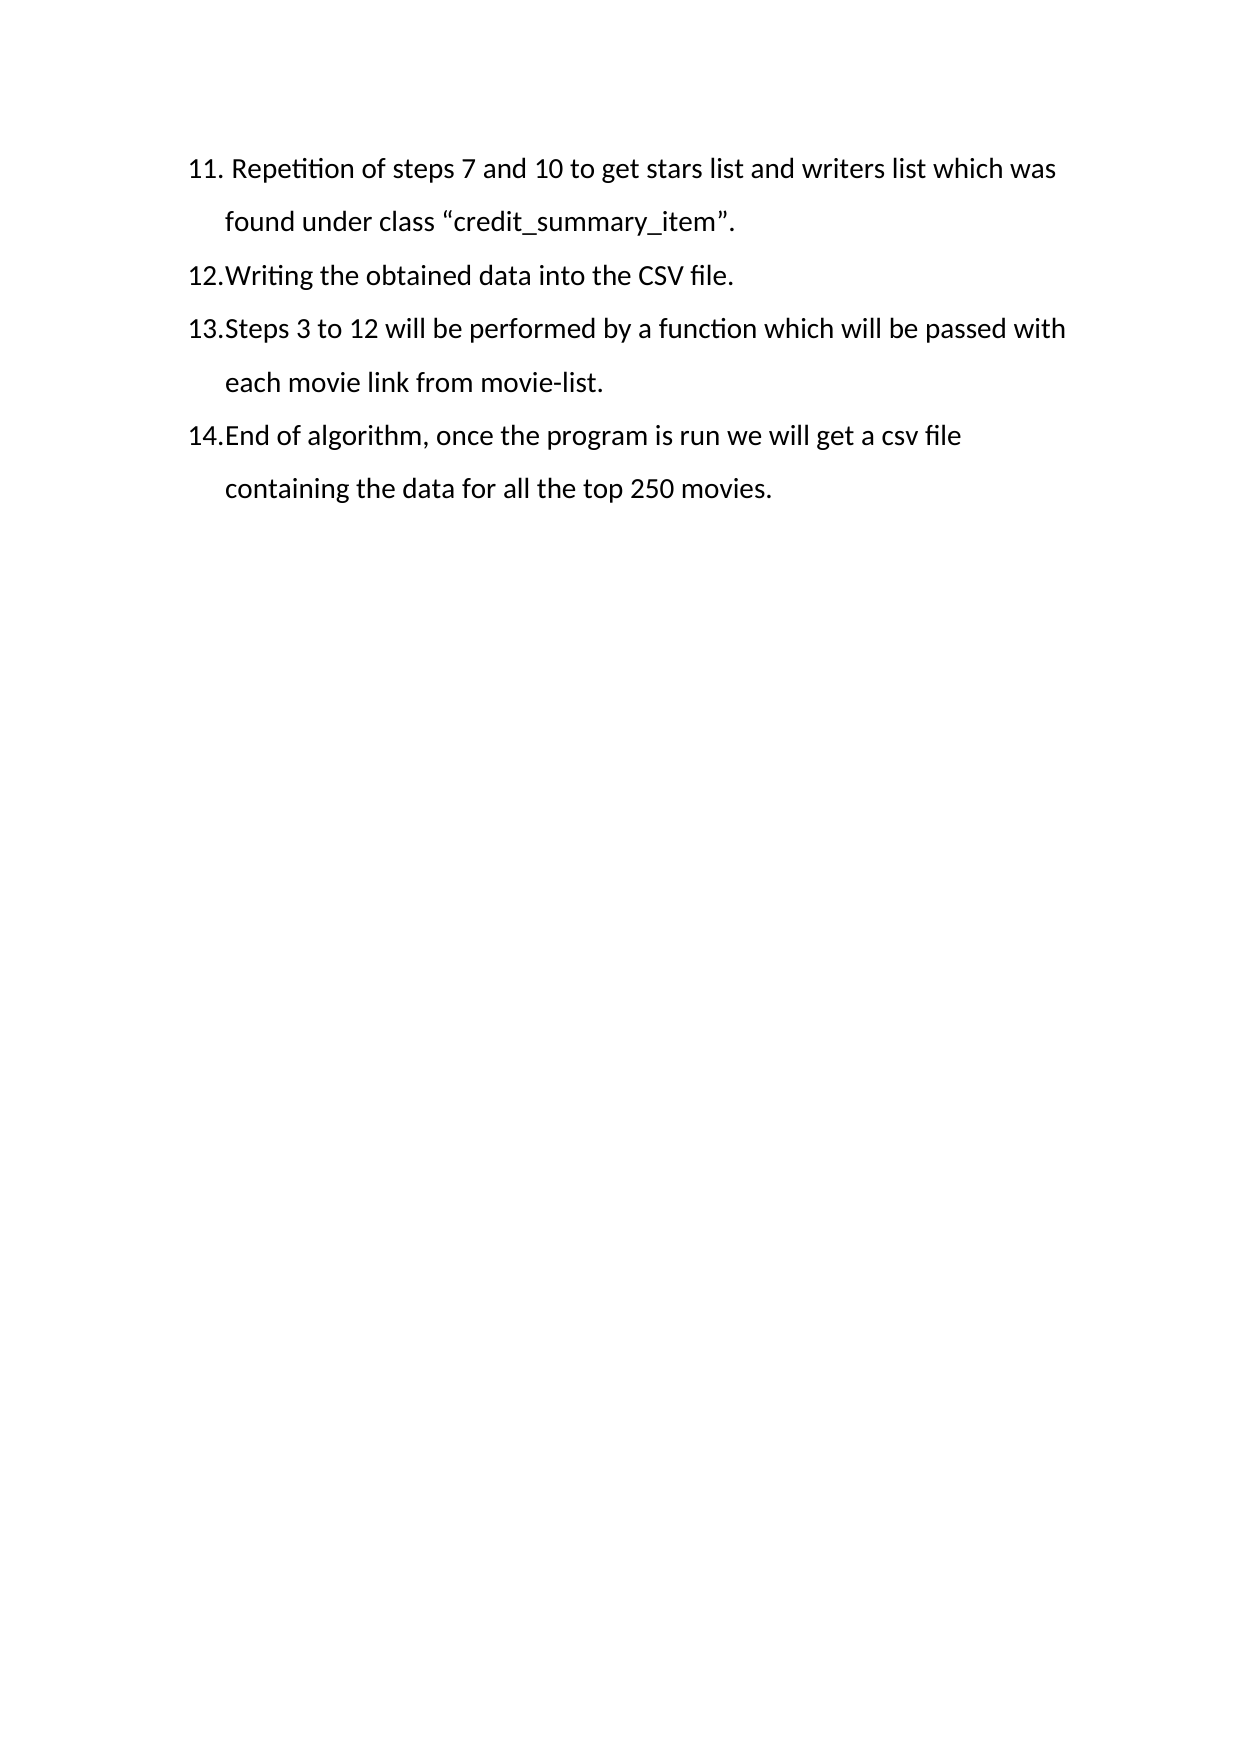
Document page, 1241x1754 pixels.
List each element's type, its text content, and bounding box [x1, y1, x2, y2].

list Writing the obtained data into the CSV file. [187, 257, 1090, 292]
list End of algorithm, once the program is run we will get a csv file containing the data for all the top 250 movies. [187, 417, 1090, 506]
list Repetition of steps 7 and 10 to get stars list and writers list which was found under class “credit_summary_item”. [187, 150, 1090, 239]
list Steps 3 to 12 will be performed by a function which will be passed with each movie link from movie-list. [187, 310, 1090, 399]
